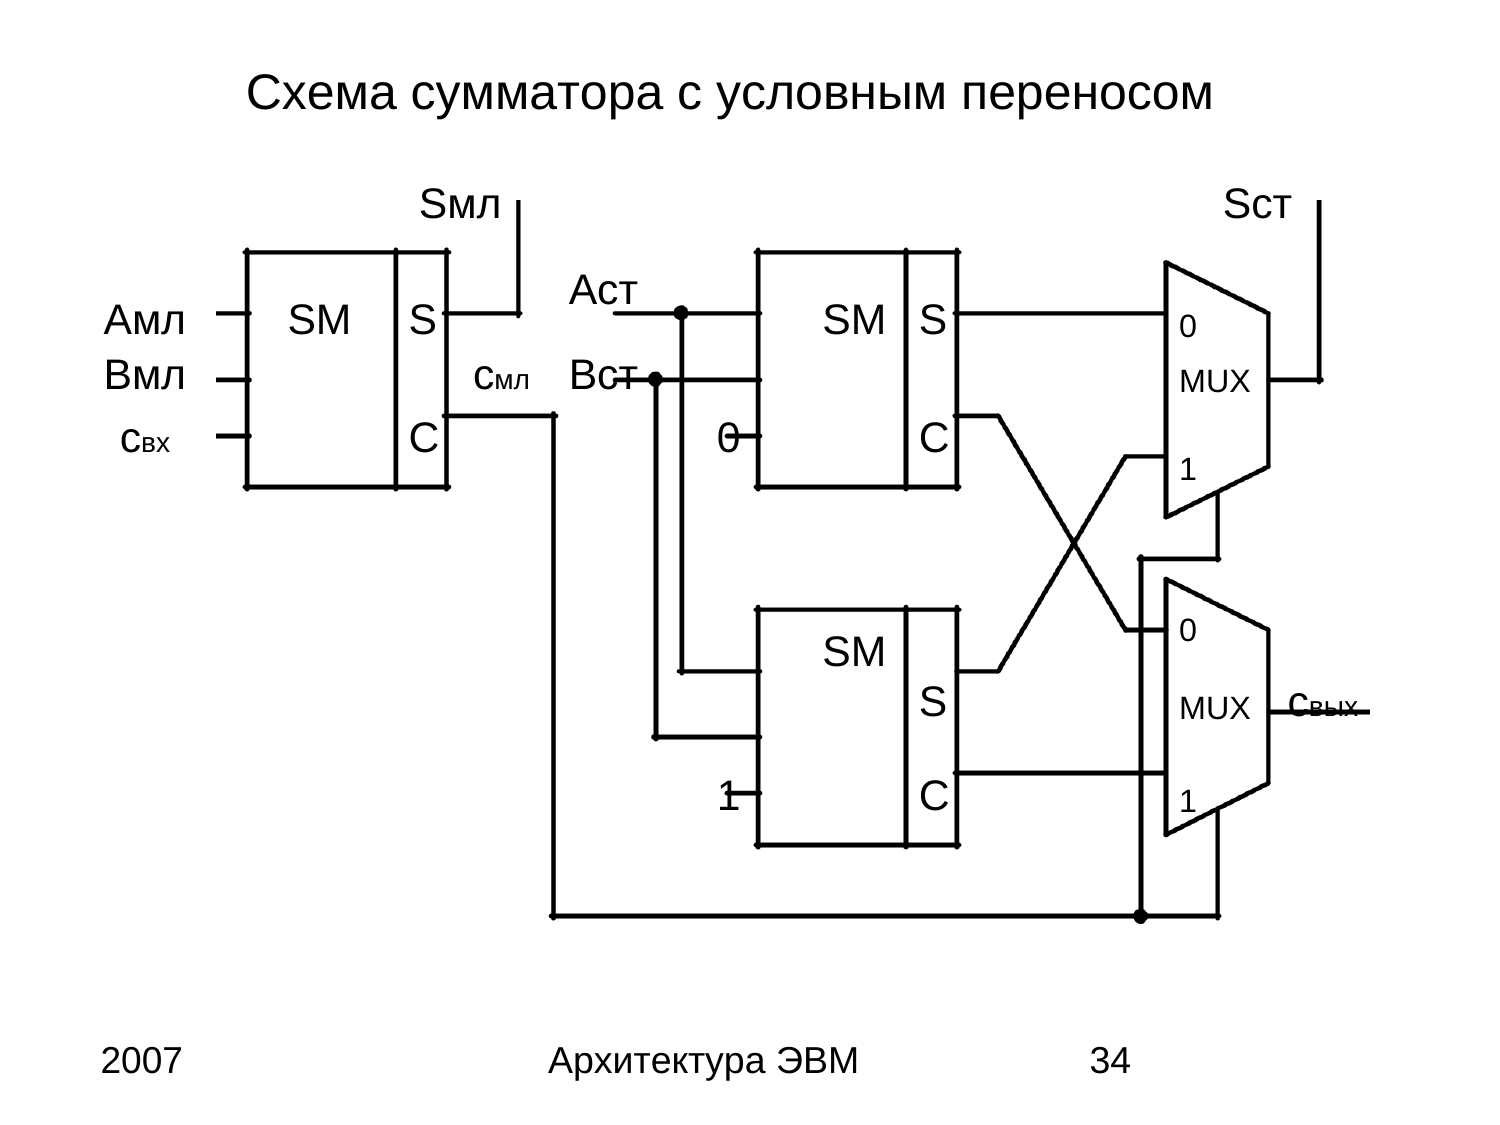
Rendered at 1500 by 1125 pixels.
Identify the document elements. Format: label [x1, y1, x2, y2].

picture [216, 200, 1370, 927]
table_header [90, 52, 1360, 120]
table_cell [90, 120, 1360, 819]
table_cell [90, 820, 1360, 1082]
